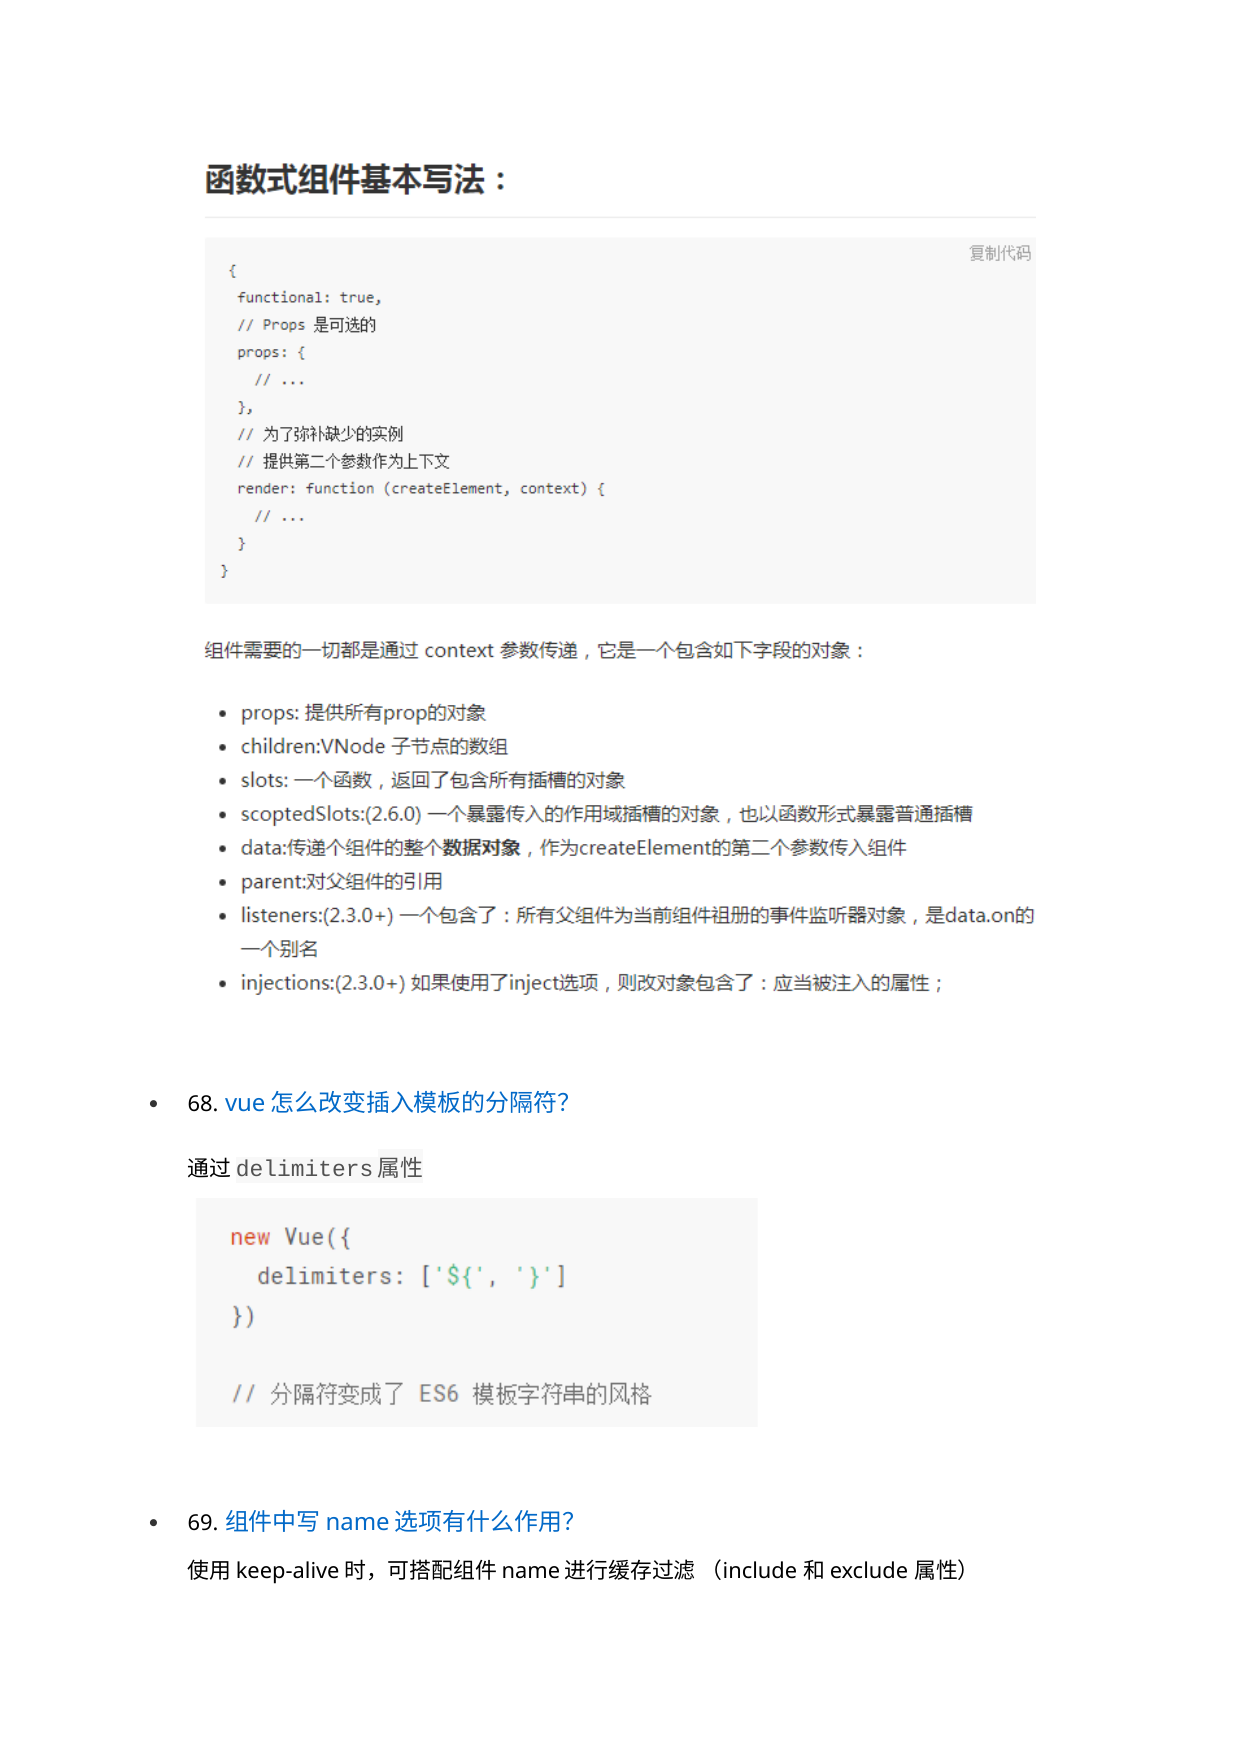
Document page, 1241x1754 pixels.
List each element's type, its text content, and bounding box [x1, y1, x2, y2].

list 69. 组件中写name选项有什么作用？ [150, 1488, 1053, 1553]
picture [187, 162, 1036, 1008]
list 68. vue怎么改变插入模板的分隔符？ [150, 1069, 1053, 1134]
text 通过delimiters属性 [187, 1134, 1053, 1199]
picture [187, 1198, 758, 1427]
text 使用keep-alive时，可搭配组件name进行缓存过滤 （include 和 exclude 属性） [187, 1553, 1053, 1585]
